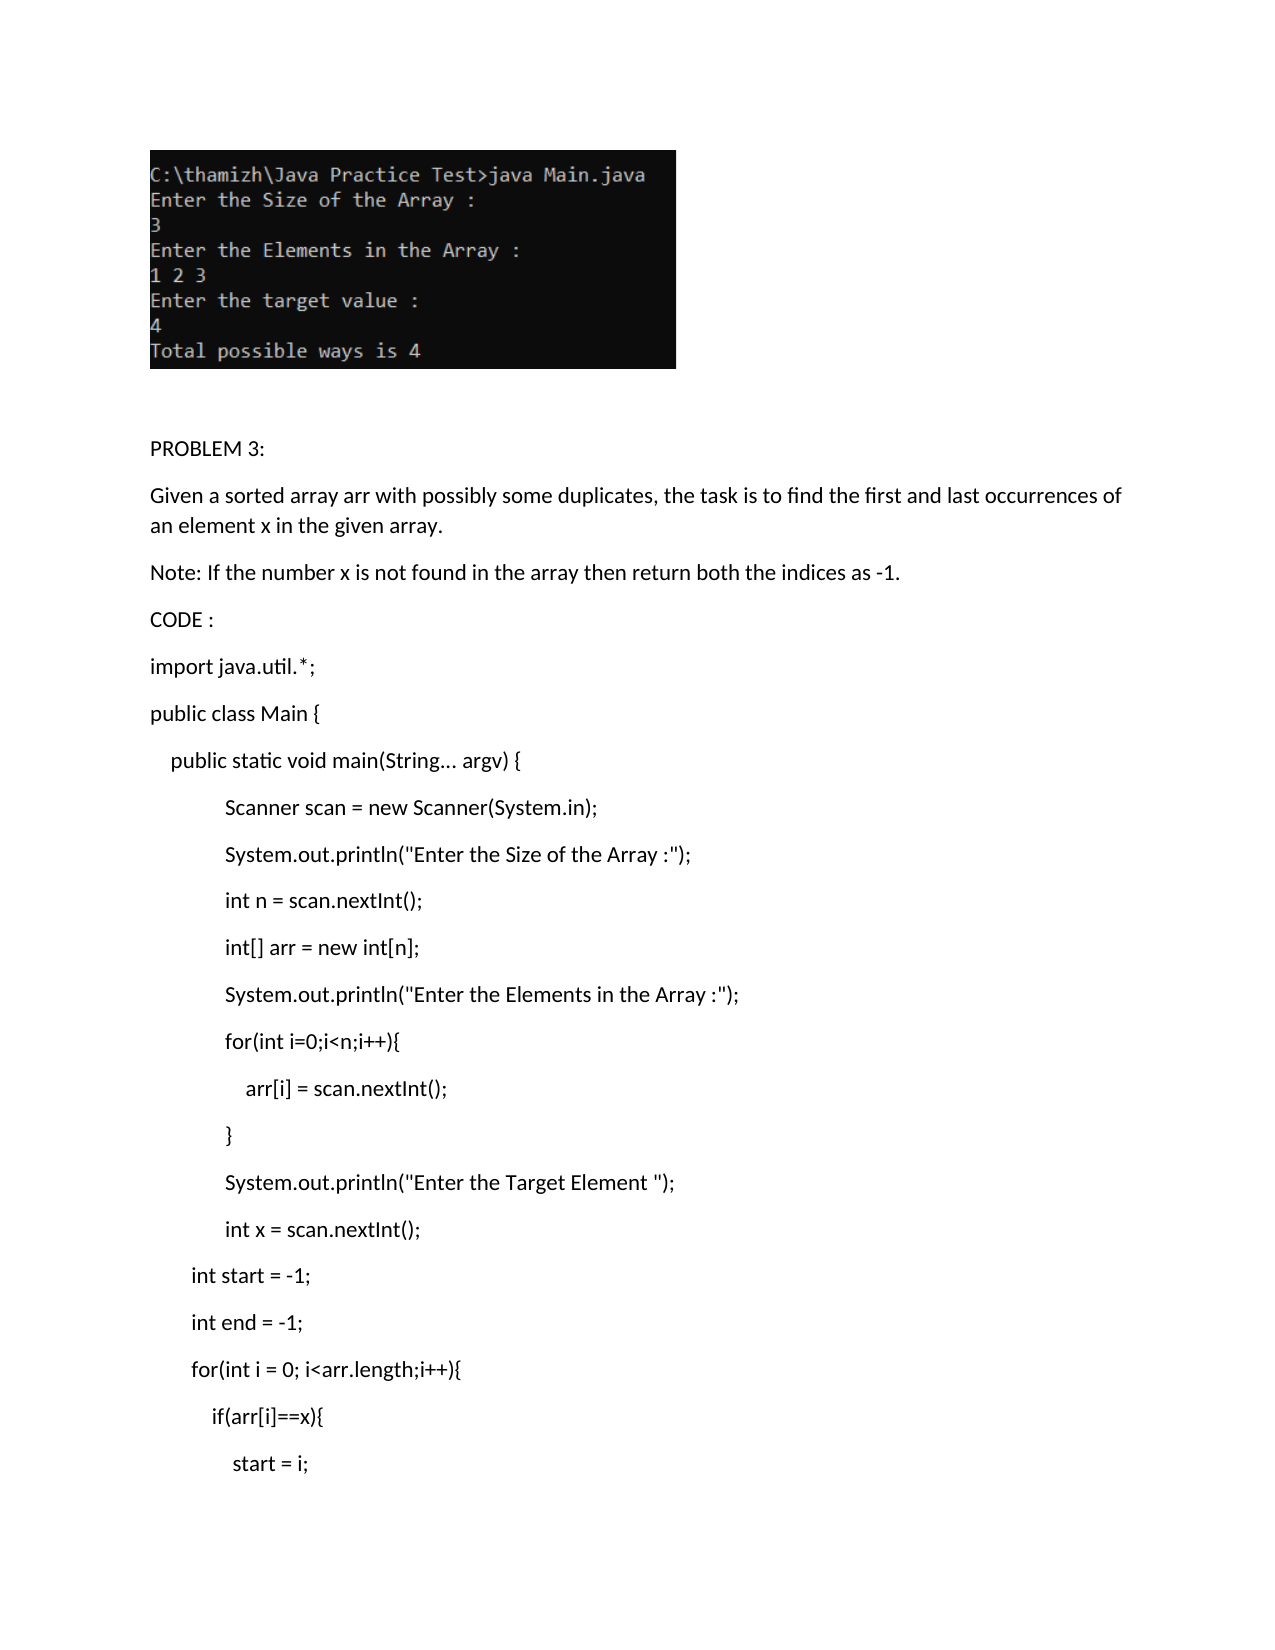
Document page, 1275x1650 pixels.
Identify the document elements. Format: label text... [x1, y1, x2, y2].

text start = i; [150, 1449, 1125, 1477]
text } [150, 1121, 1125, 1149]
text if(arr[i]==x){ [150, 1402, 1125, 1430]
text int end = -1; [150, 1308, 1125, 1336]
text public class Main { [150, 699, 1125, 727]
text arr[i] = scan.nextInt(); [150, 1074, 1125, 1102]
text CODE : [150, 605, 1125, 633]
text PROBLEM 3: [150, 434, 1125, 462]
text Note: If the number x is not found in the array then return both the indices as -1. [150, 558, 1125, 586]
text Scanner scan = new Scanner(System.in); [150, 793, 1125, 821]
text int n = scan.nextInt(); [150, 887, 1125, 914]
text System.out.println("Enter the Size of the Array :"); [150, 840, 1125, 868]
text import java.util.*; [150, 652, 1125, 680]
text System.out.println("Enter the Elements in the Array :"); [150, 980, 1125, 1008]
text int x = scan.nextInt(); [150, 1215, 1125, 1243]
text int start = -1; [150, 1262, 1125, 1289]
picture [150, 150, 677, 369]
text for(int i=0;i<n;i++){ [150, 1027, 1125, 1055]
text Given a sorted array arr with possibly some duplicates, the task is to find the first and last occurrences of an element x in the given array. [150, 481, 1125, 539]
text for(int i = 0; i<arr.length;i++){ [150, 1355, 1125, 1383]
text int[] arr = new int[n]; [150, 933, 1125, 961]
text public static void main(String... argv) { [150, 746, 1125, 774]
text System.out.println("Enter the Target Element "); [150, 1168, 1125, 1196]
